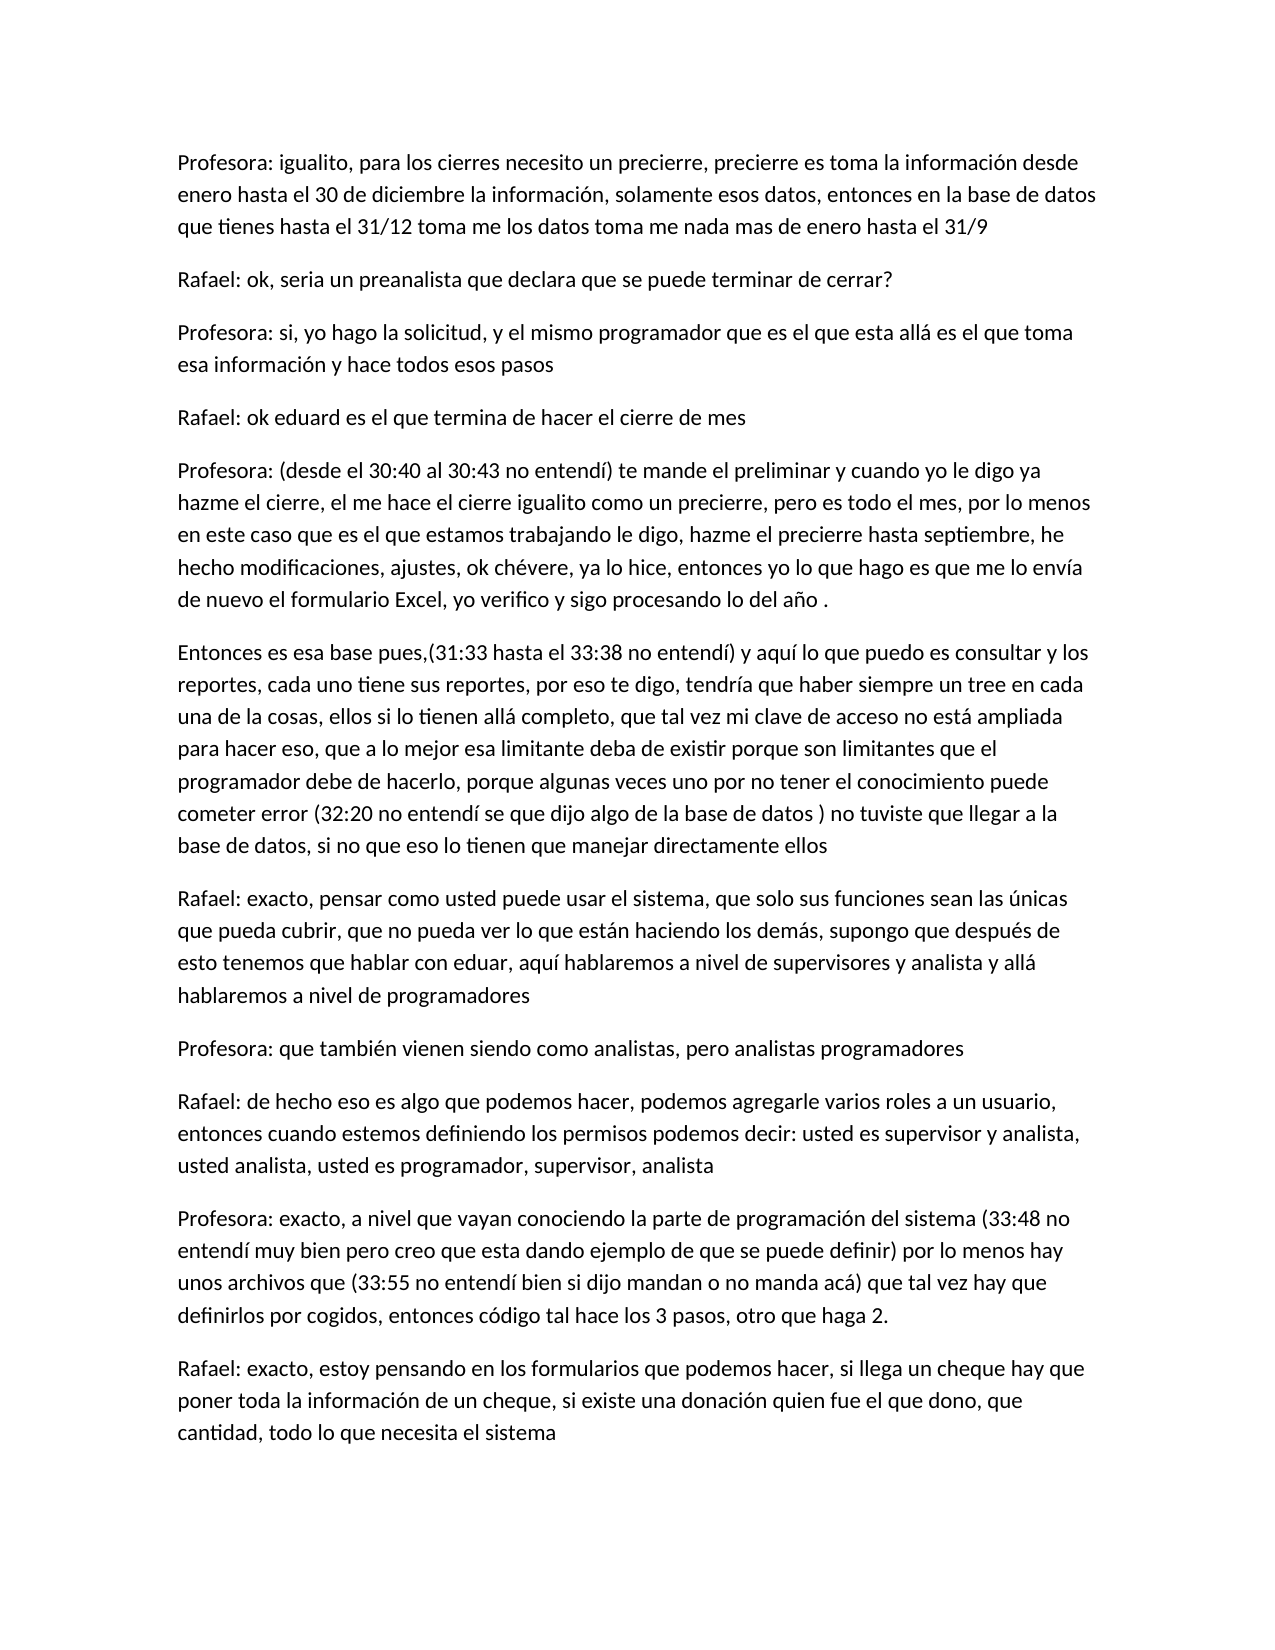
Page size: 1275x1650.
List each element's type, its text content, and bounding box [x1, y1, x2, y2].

text Profesora: exacto, a nivel que vayan conociendo la parte de programación del sistema (33:48 no entendí muy bien pero creo que esta dando ejemplo de que se puede definir) por lo menos hay unos archivos que (33:55 no entendí bien si dijo mandan o no manda acá) que tal vez hay que definirlos por cogidos, entonces código tal hace los 3 pasos, otro que haga 2. [177, 1204, 1098, 1329]
text Profesora: que también vienen siendo como analistas, pero analistas programadores [177, 1034, 1098, 1062]
text Entonces es esa base pues,(31:33 hasta el 33:38 no entendí) y aquí lo que puedo es consultar y los reportes, cada uno tiene sus reportes, por eso te digo, tendría que haber siempre un tree en cada una de la cosas, ellos si lo tienen allá completo, que tal vez mi clave de acceso no está ampliada para hacer eso, que a lo mejor esa limitante deba de existir porque son limitantes que el programador debe de hacerlo, porque algunas veces uno por no tener el conocimiento puede cometer error (32:20 no entendí se que dijo algo de la base de datos ) no tuviste que llegar a la base de datos, si no que eso lo tienen que manejar directamente ellos [177, 638, 1098, 859]
text Rafael: de hecho eso es algo que podemos hacer, podemos agregarle varios roles a un usuario, entonces cuando estemos definiendo los permisos podemos decir: usted es supervisor y analista, usted analista, usted es programador, supervisor, analista [177, 1087, 1098, 1179]
text Rafael: ok, seria un preanalista que declara que se puede terminar de cerrar? [177, 265, 1098, 293]
text Rafael: ok eduard es el que termina de hacer el cierre de mes [177, 403, 1098, 431]
text Profesora: igualito, para los cierres necesito un precierre, precierre es toma la información desde enero hasta el 30 de diciembre la información, solamente esos datos, entonces en la base de datos que tienes hasta el 31/12 toma me los datos toma me nada mas de enero hasta el 31/9 [177, 148, 1098, 240]
text Rafael: exacto, pensar como usted puede usar el sistema, que solo sus funciones sean las únicas que pueda cubrir, que no pueda ver lo que están haciendo los demás, supongo que después de esto tenemos que hablar con eduar, aquí hablaremos a nivel de supervisores y analista y allá hablaremos a nivel de programadores [177, 884, 1098, 1009]
text Profesora: (desde el 30:40 al 30:43 no entendí) te mande el preliminar y cuando yo le digo ya hazme el cierre, el me hace el cierre igualito como un precierre, pero es todo el mes, por lo menos en este caso que es el que estamos trabajando le digo, hazme el precierre hasta septiembre, he hecho modificaciones, ajustes, ok chévere, ya lo hice, entonces yo lo que hago es que me lo envía de nuevo el formulario Excel, yo verifico y sigo procesando lo del año . [177, 456, 1098, 613]
text Profesora: si, yo hago la solicitud, y el mismo programador que es el que esta allá es el que toma esa información y hace todos esos pasos [177, 318, 1098, 378]
text Rafael: exacto, estoy pensando en los formularios que podemos hacer, si llega un cheque hay que poner toda la información de un cheque, si existe una donación quien fue el que dono, que cantidad, todo lo que necesita el sistema [177, 1354, 1098, 1446]
